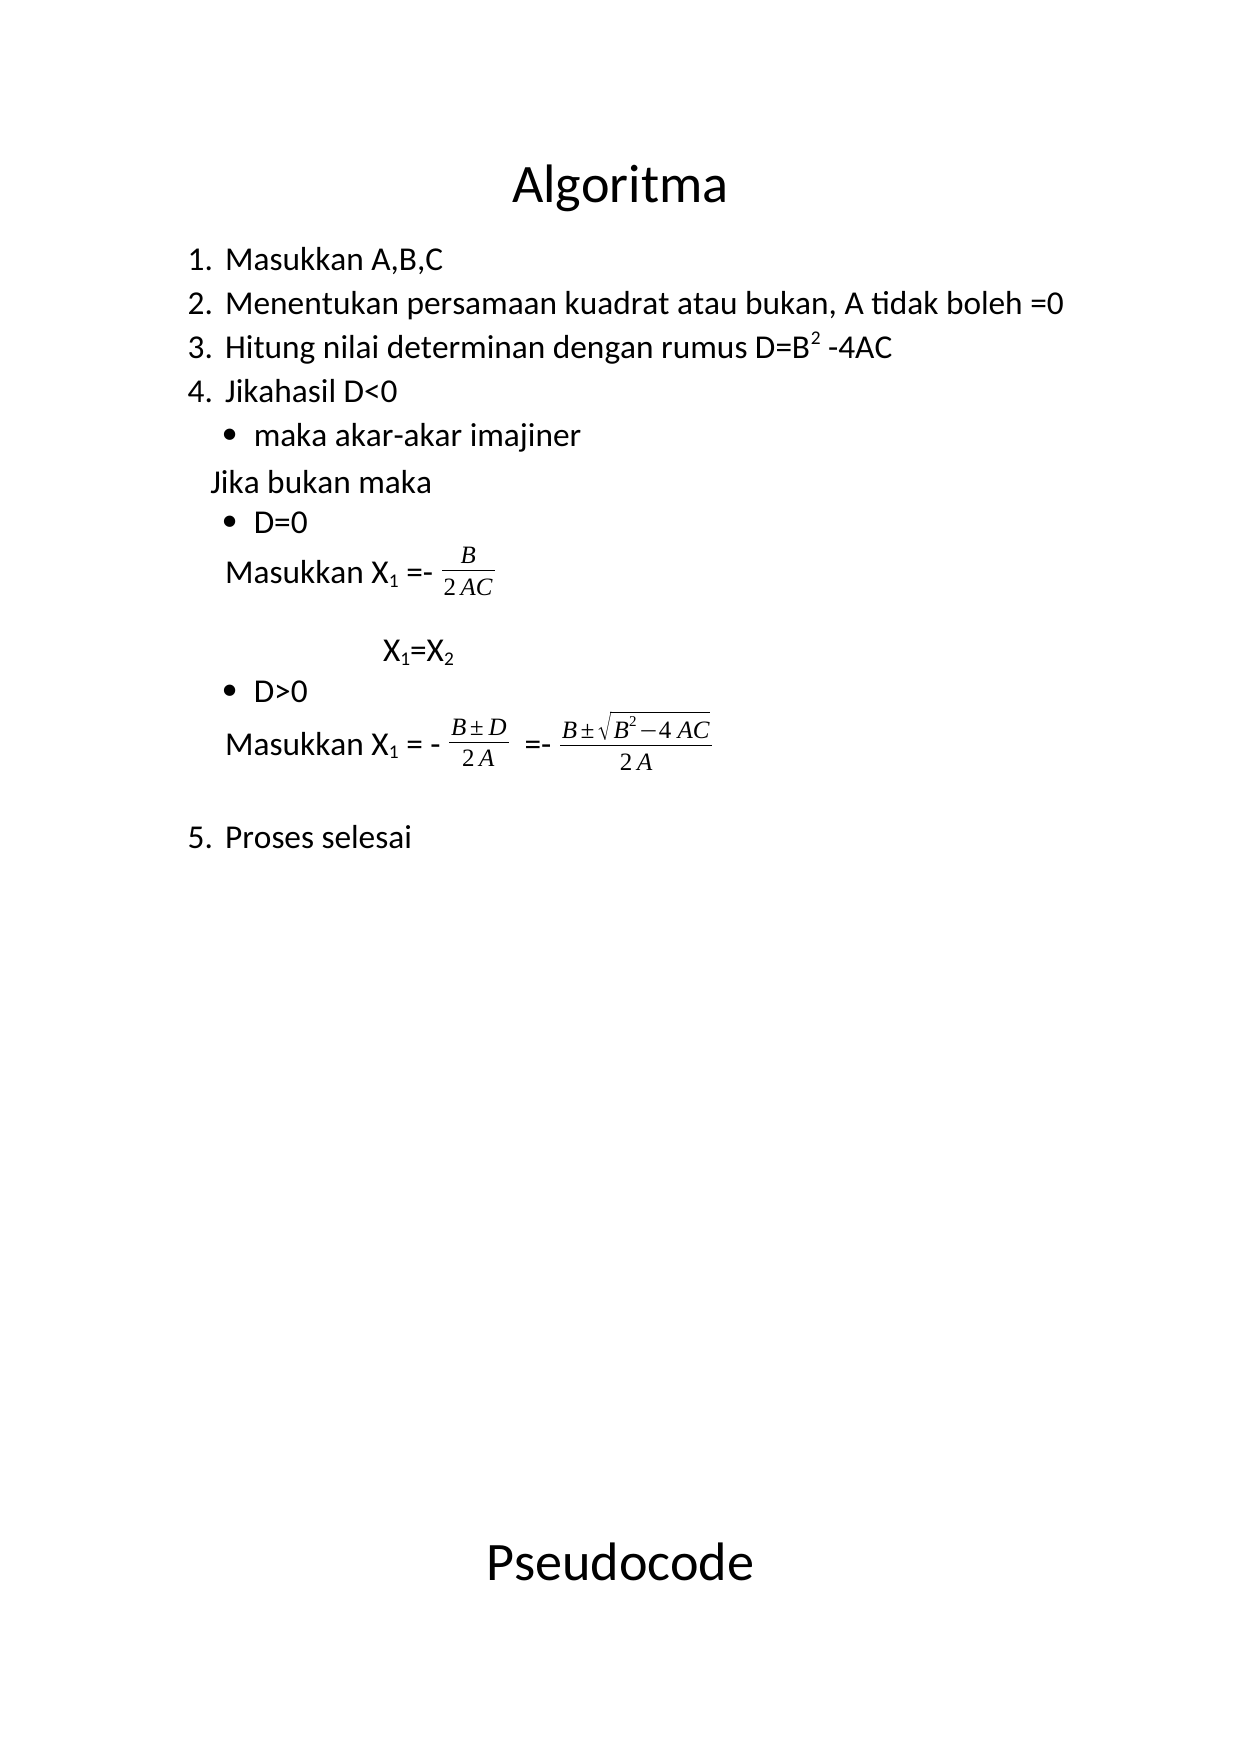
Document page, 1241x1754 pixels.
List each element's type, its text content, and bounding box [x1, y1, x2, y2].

list D=0 [224, 501, 1090, 542]
list maka akar-akar imajiner [224, 414, 1090, 454]
list Jikahasil D<0 [187, 370, 1090, 411]
list Masukkan A,B,C [187, 238, 1090, 279]
list D>0 [224, 670, 1090, 711]
text Masukkan X1 =- [150, 542, 1090, 601]
text Pseudocode [150, 1527, 1090, 1594]
list Hitung nilai determinan dengan rumus D=B2 -4AC [187, 326, 1090, 367]
text Algoritma [150, 150, 1090, 216]
list Menentukan persamaan kuadrat atau bukan, A tidak boleh =0 [187, 282, 1090, 323]
list Proses selesai [187, 816, 1090, 857]
text Masukkan X1 = - =- [150, 711, 1090, 776]
text X1=X2 [150, 629, 1090, 670]
text Jika bukan maka [150, 461, 1090, 501]
